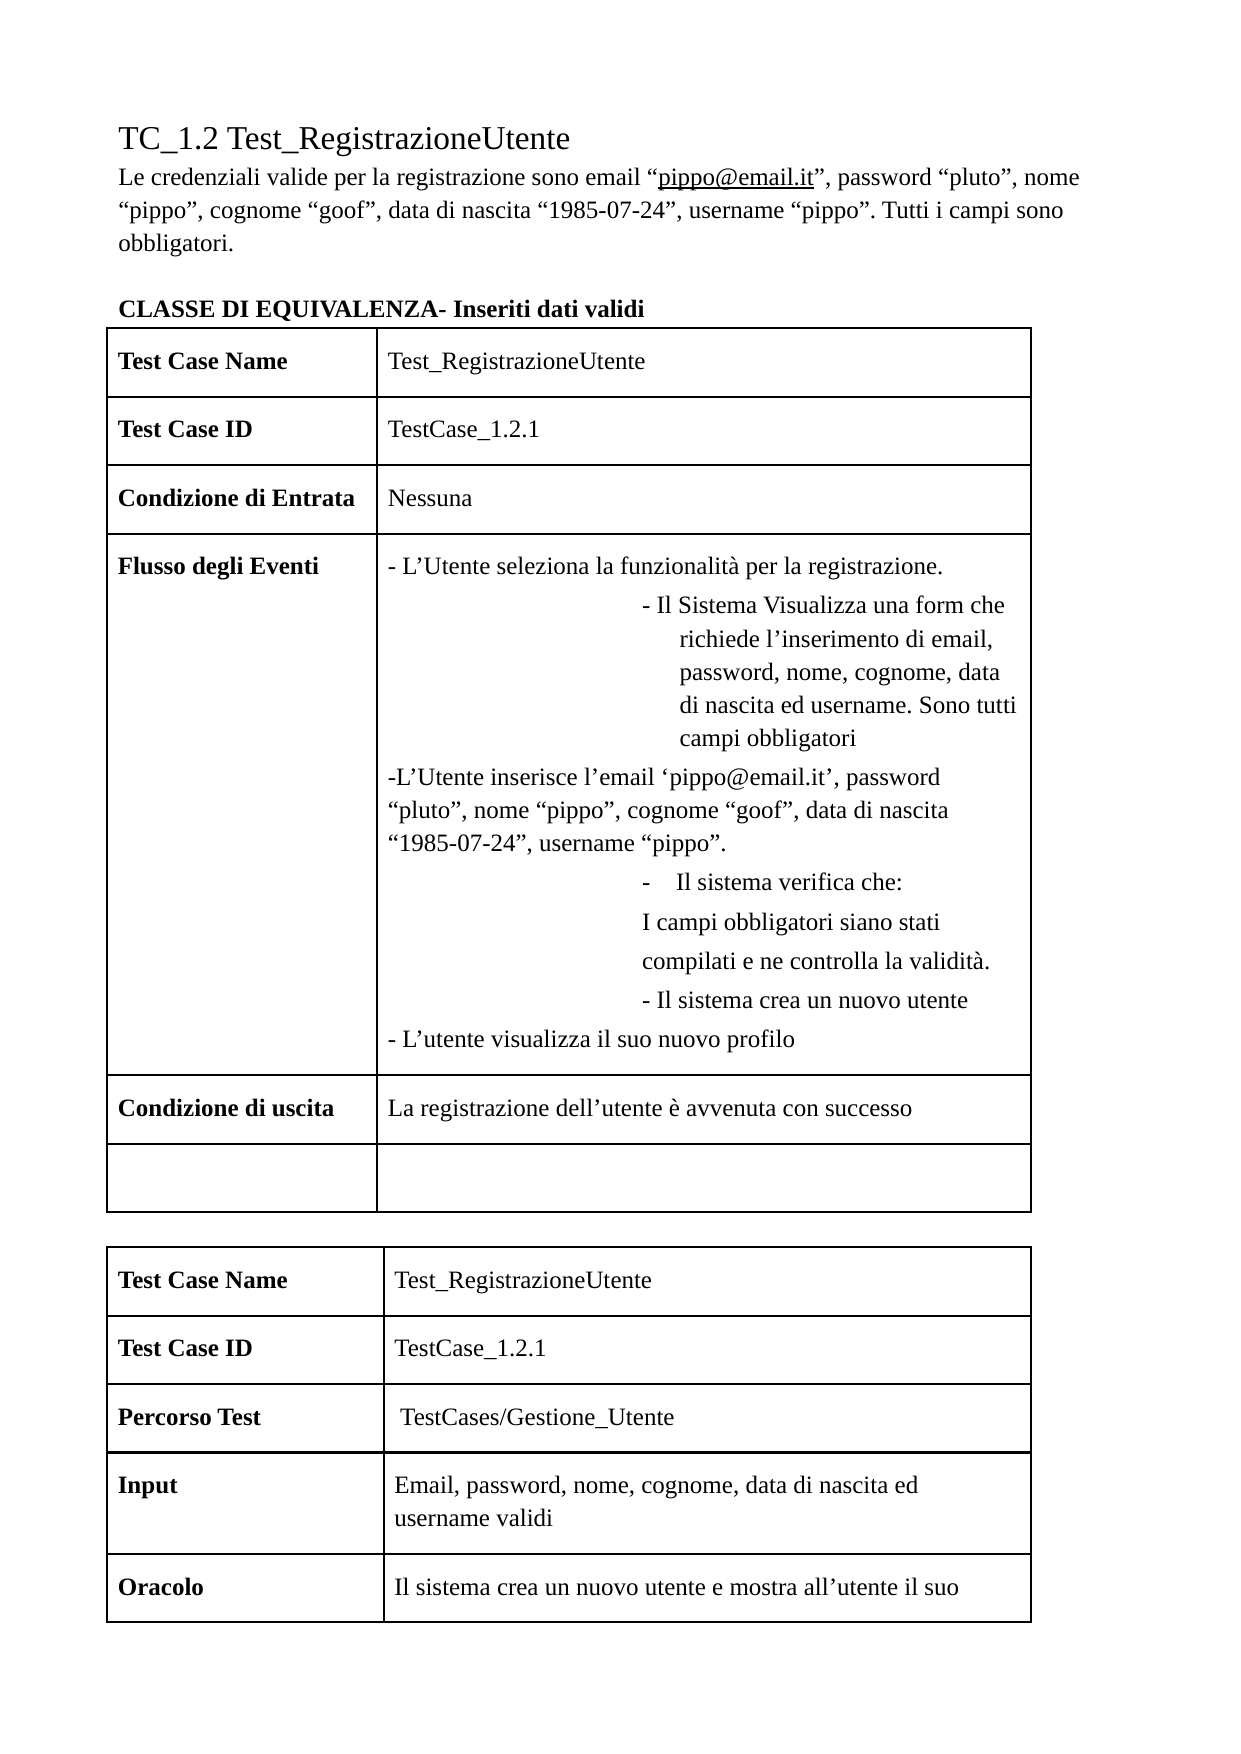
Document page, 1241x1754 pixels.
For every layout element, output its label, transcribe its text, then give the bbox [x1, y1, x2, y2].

table_cell [108, 1145, 376, 1211]
table_header Test Case Name [108, 1248, 383, 1314]
table_cell - L’Utente seleziona la funzionalità per la registrazione. - Il Sistema Visualizza una form che richiede l’inserimento di email, password, nome, cognome, data di nascita ed username. Sono tutti campi obbligatori -L’Utente inserisce l’email ‘pippo@email.it’, password “pluto”, nome “pippo”, cognome “goof”, data di nascita “1985-07-24”, username “pippo”. - Il sistema verifica che: I campi obbligatori siano stati compilati e ne controlla la validità. - Il sistema crea un nuovo utente - L’utente visualizza il suo nuovo profilo [378, 535, 1030, 1074]
table_cell Nessuna [378, 466, 1030, 533]
text CLASSE DI EQUIVALENZA- Inseriti dati validi [118, 294, 1122, 323]
table_cell TestCase_1.2.1 [385, 1317, 1030, 1383]
table_cell Condizione di Entrata [108, 466, 376, 533]
table_cell La registrazione dell’utente è avvenuta con successo [378, 1076, 1030, 1142]
table_cell [378, 1145, 1030, 1211]
table_header Test Case Name [108, 329, 376, 396]
table_cell Test Case ID [108, 1317, 383, 1383]
table_cell Flusso degli Eventi [108, 535, 376, 1074]
subtitle TC_1.2 Test_RegistrazioneUtente [118, 118, 1122, 156]
table_cell Input [108, 1454, 383, 1553]
table_cell Condizione di uscita [108, 1076, 376, 1142]
table_cell Test Case ID [108, 398, 376, 464]
table_cell Oracolo [108, 1555, 383, 1621]
table_header Test_RegistrazioneUtente [385, 1248, 1030, 1314]
table_header Test_RegistrazioneUtente [378, 329, 1030, 396]
table_cell TestCase_1.2.1 [378, 398, 1030, 464]
table_cell Email, password, nome, cognome, data di nascita ed username validi [385, 1454, 1030, 1553]
text Le credenziali valide per la registrazione sono email “pippo@email.it”, password “pluto”, nome “pippo”, cognome “goof”, data di nascita “1985-07-24”, username “pippo”. Tutti i campi sono obbligatori. [118, 162, 1122, 257]
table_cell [385, 1555, 1030, 1621]
table_cell Percorso Test [108, 1385, 383, 1451]
table_cell TestCases/Gestione_Utente [385, 1385, 1030, 1451]
